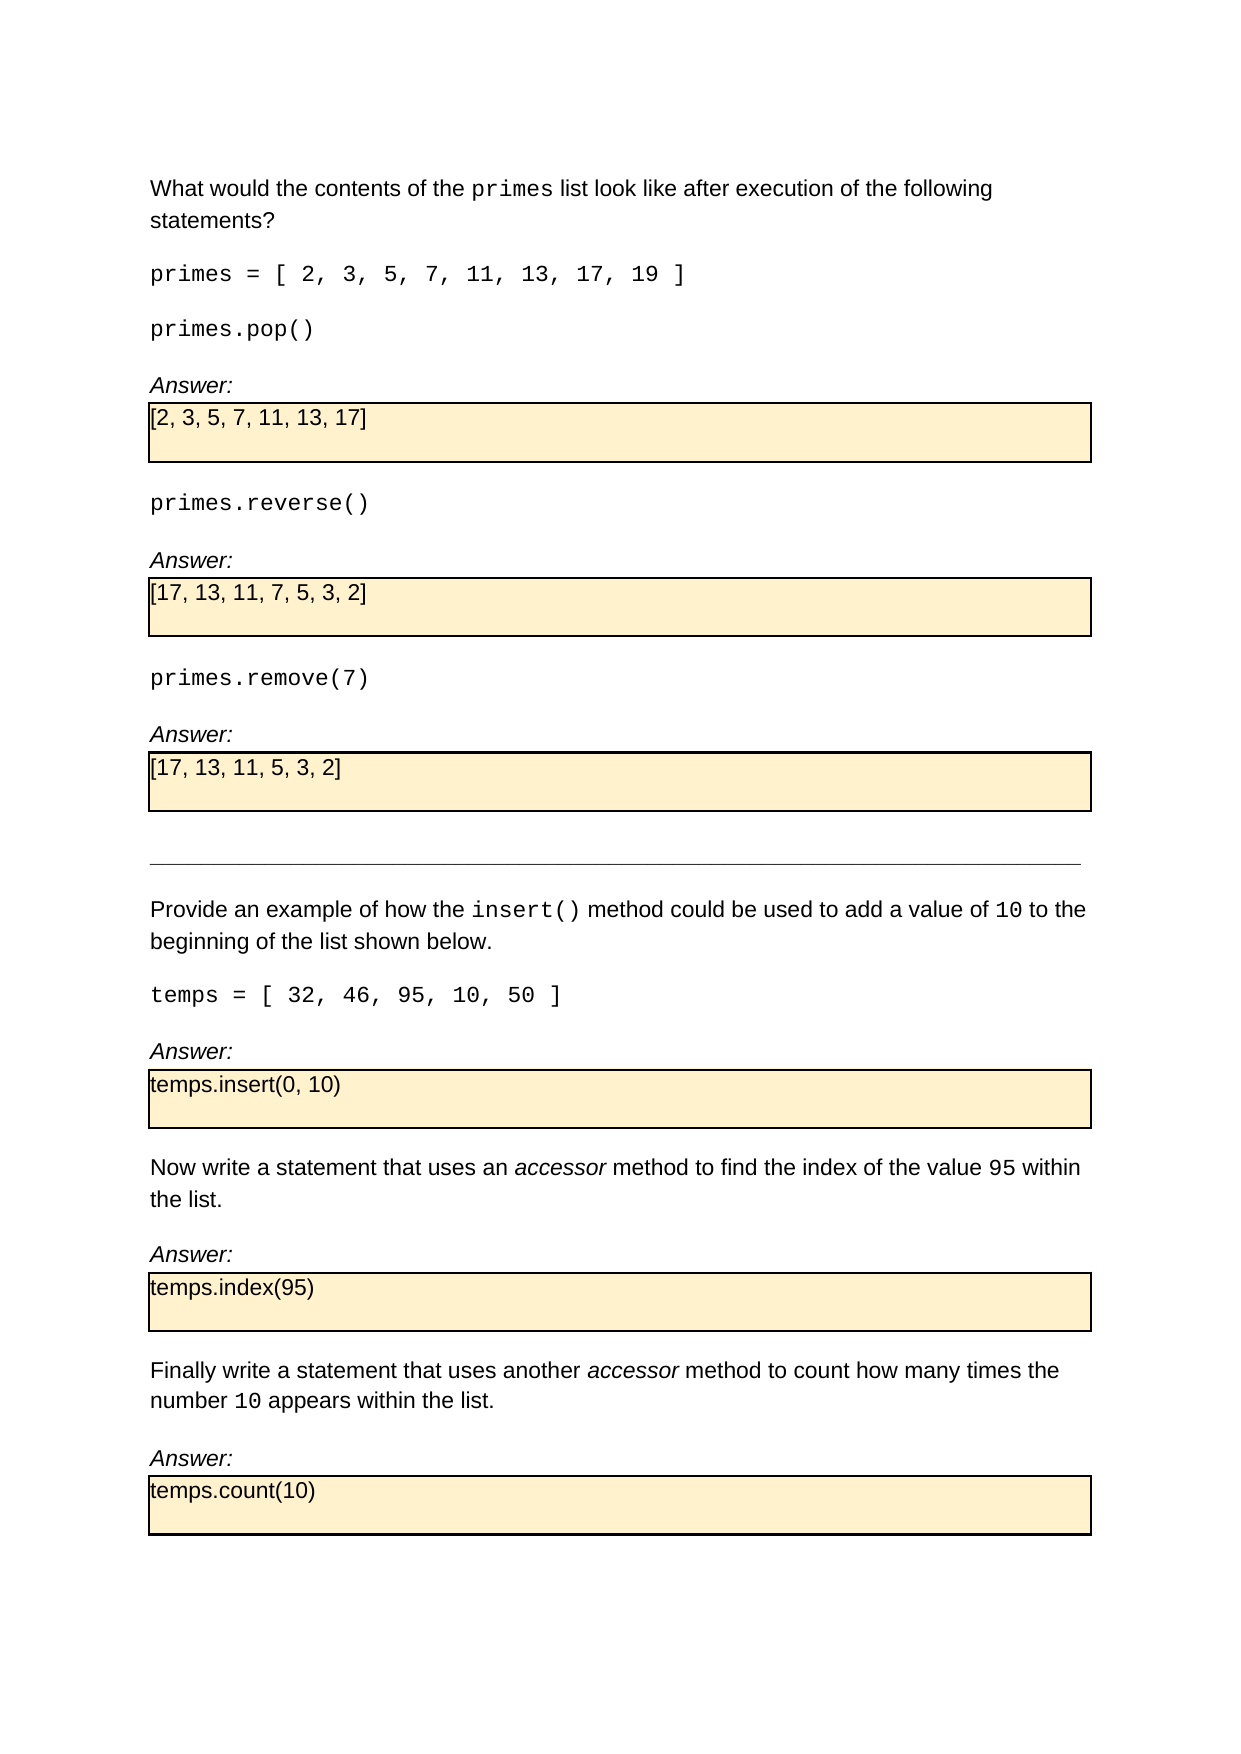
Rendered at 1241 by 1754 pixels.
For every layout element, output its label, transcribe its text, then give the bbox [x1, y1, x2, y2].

text primes = [ 2, 3, 5, 7, 11, 13, 17, 19 ] [150, 262, 1090, 288]
text temps.insert(0, 10) [150, 1071, 1090, 1097]
text Answer: [150, 1445, 1090, 1471]
text [17, 13, 11, 7, 5, 3, 2] [150, 579, 1090, 605]
text temps.count(10) [150, 1477, 1090, 1503]
text What would the contents of the primes list look like after execution of the following statements? [150, 175, 1090, 233]
text temps.index(95) [150, 1274, 1090, 1300]
text Answer: [150, 547, 1090, 573]
text Provide an example of how the insert() method could be used to add a value of 10 to the beginning of the list shown below. [150, 896, 1090, 955]
text _________________________________________________________________________ [150, 841, 1090, 867]
text primes.remove(7) [150, 666, 1090, 692]
text primes.pop() [150, 317, 1090, 343]
text temps = [ 32, 46, 95, 10, 50 ] [150, 983, 1090, 1009]
text [2, 3, 5, 7, 11, 13, 17] [150, 404, 1090, 431]
text Now write a statement that uses an accessor method to find the index of the value 95 within the list. [150, 1154, 1090, 1212]
text Answer: [150, 721, 1090, 747]
text Finally write a statement that uses another accessor method to count how many times the number 10 appears within the list. [150, 1357, 1090, 1416]
text [17, 13, 11, 5, 3, 2] [150, 754, 1090, 780]
text Answer: [150, 1241, 1090, 1268]
text primes.reverse() [150, 492, 1090, 518]
text Answer: [150, 372, 1090, 398]
text Answer: [150, 1038, 1090, 1065]
